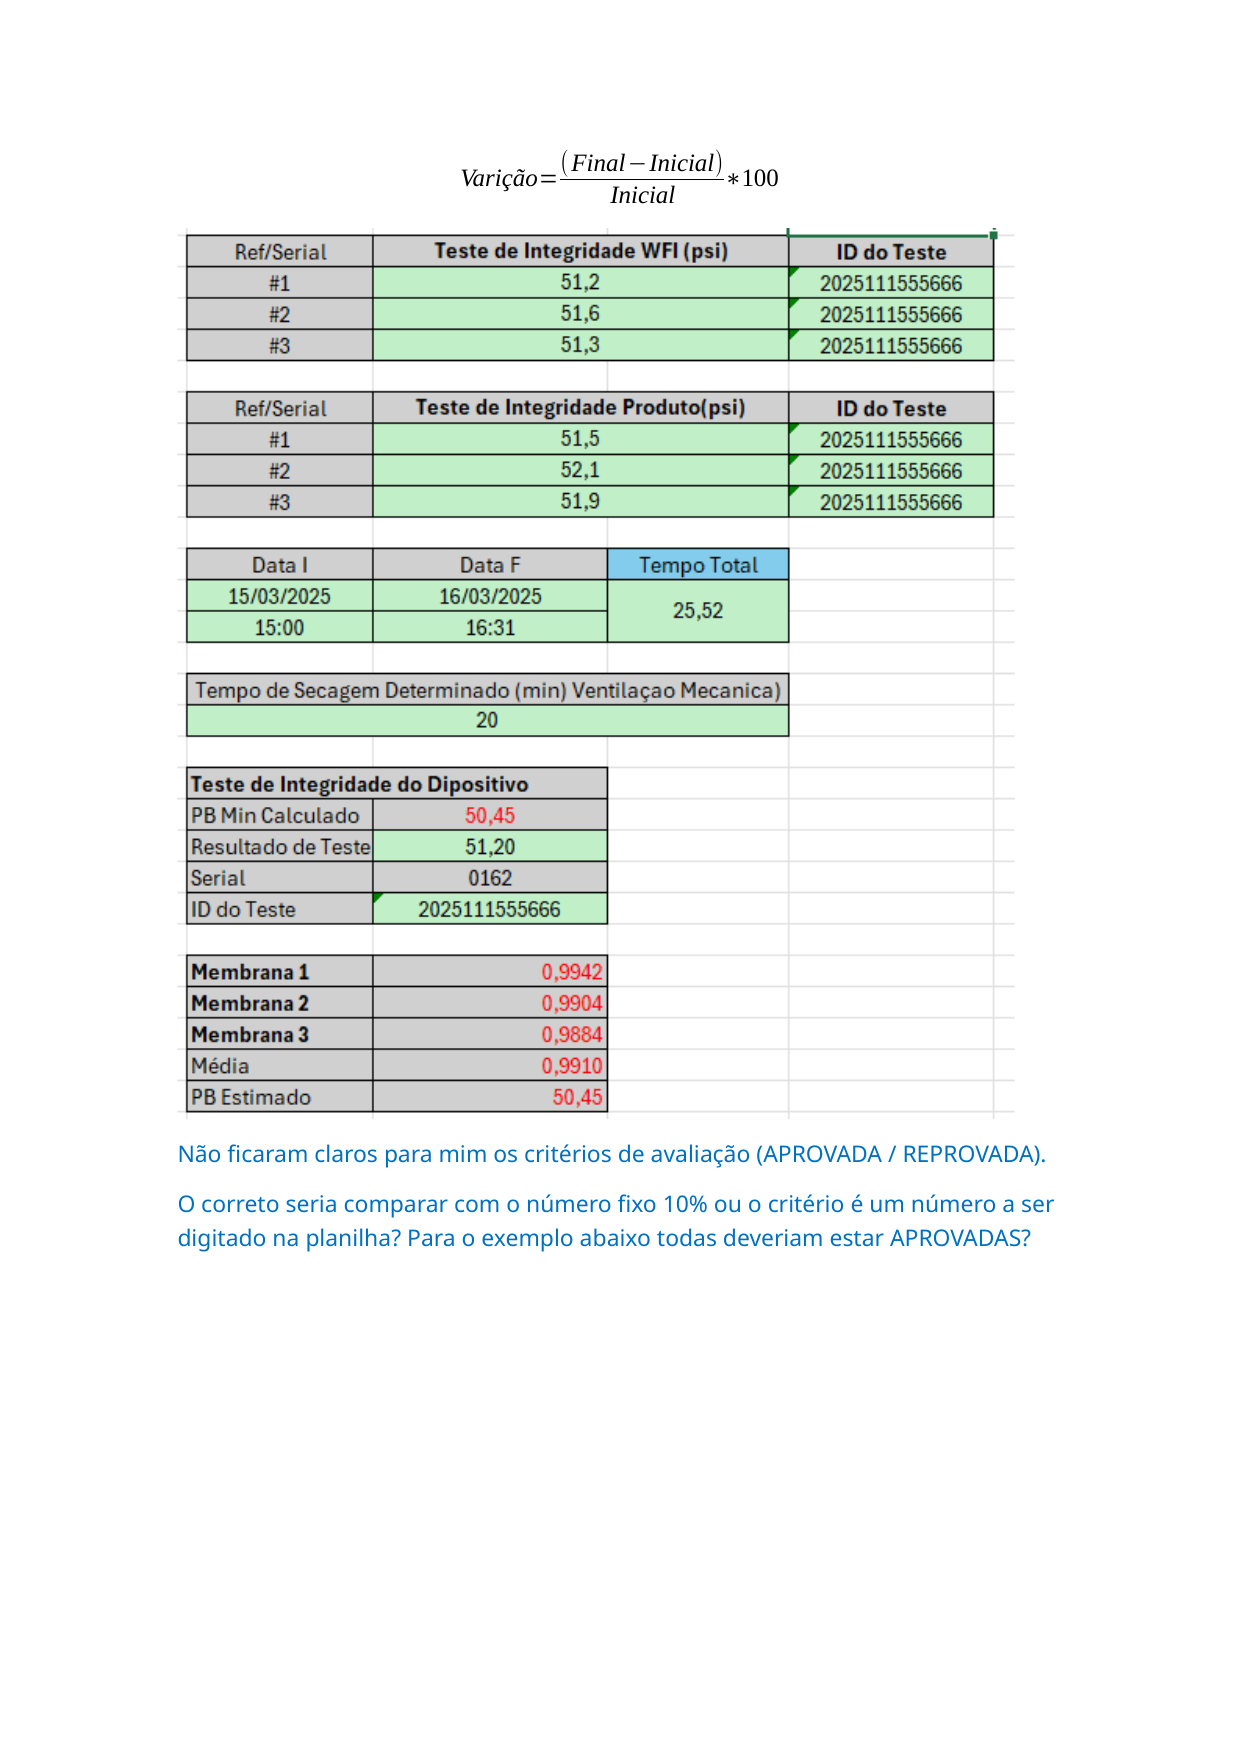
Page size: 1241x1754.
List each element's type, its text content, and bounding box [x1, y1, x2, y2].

text Não ficaram claros para mim os critérios de avaliação (APROVADA / REPROVADA). [177, 1138, 1063, 1169]
picture [177, 228, 1015, 1119]
text O correto seria comparar com o número fixo 10% ou o critério é um número a ser digitado na planilha? Para o exemplo abaixo todas deveriam estar APROVADAS? [177, 1188, 1063, 1253]
